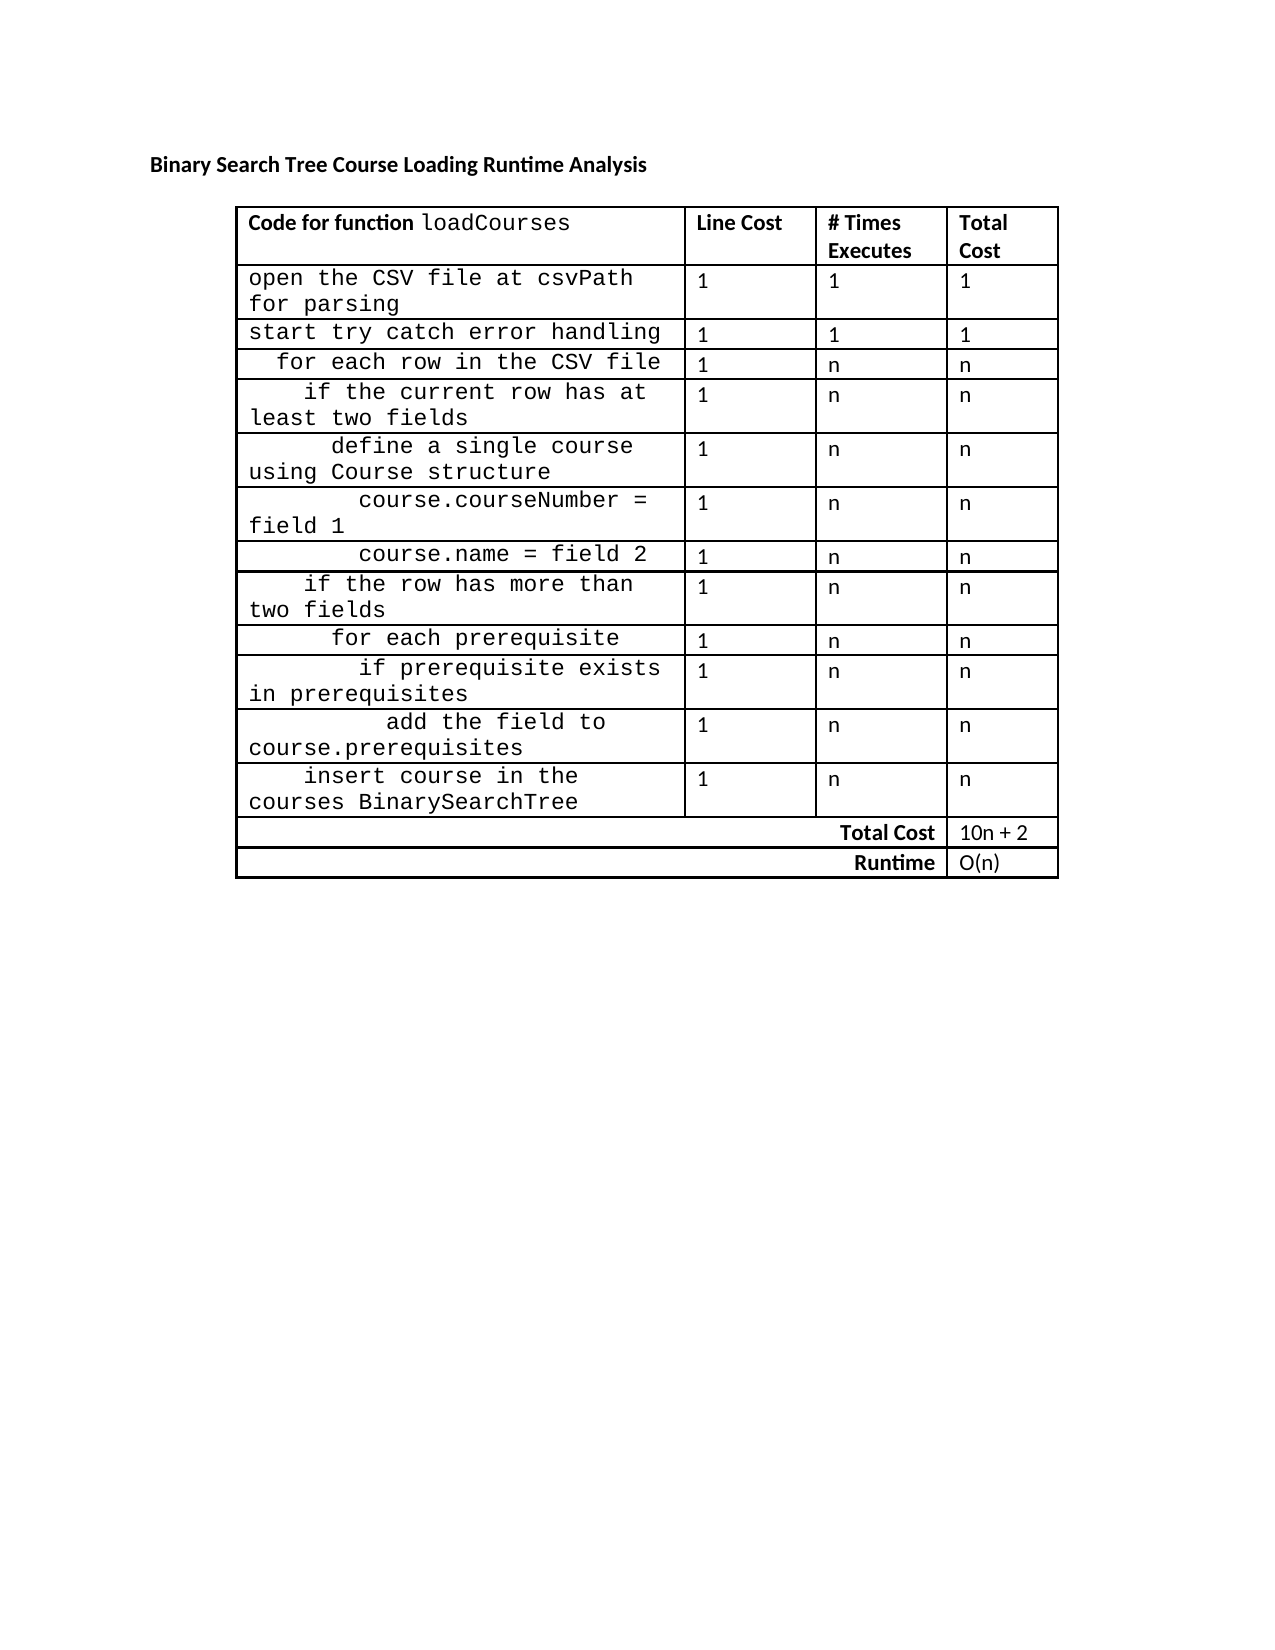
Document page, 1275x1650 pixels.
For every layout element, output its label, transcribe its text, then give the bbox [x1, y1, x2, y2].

table_cell n [948, 656, 1057, 708]
table_cell for each row in the CSV file [238, 350, 684, 378]
table_cell 1 [686, 626, 815, 654]
table_cell n [817, 434, 946, 486]
table_cell n [817, 656, 946, 708]
table_cell n [948, 542, 1057, 570]
table_cell Total Cost [238, 818, 946, 846]
table_header # Times Executes [817, 208, 946, 264]
table_cell 1 [686, 434, 815, 486]
table_cell open the CSV file at csvPath for parsing [238, 266, 684, 318]
table_cell n [948, 573, 1057, 624]
table_cell 1 [686, 320, 815, 348]
table_cell n [948, 434, 1057, 486]
table_cell n [948, 350, 1057, 378]
table_cell n [948, 710, 1057, 762]
table_cell O(n) [948, 849, 1057, 876]
table_cell start try catch error handling [238, 320, 684, 348]
table_cell 1 [817, 266, 946, 318]
table_cell 1 [686, 656, 815, 708]
table_cell 1 [686, 542, 815, 570]
table_cell Runtime [238, 849, 946, 876]
table_cell 1 [686, 266, 815, 318]
table_cell n [817, 488, 946, 540]
table_cell 1 [948, 320, 1057, 348]
table_header Line Cost [686, 208, 815, 264]
table_cell course.courseNumber = field 1 [238, 488, 684, 540]
table_cell if the current row has at least two fields [238, 380, 684, 432]
table_cell insert course in the courses BinarySearchTree [238, 764, 684, 816]
table_header Total Cost [948, 208, 1057, 264]
text Binary Search Tree Course Loading Runtime Analysis [150, 150, 1125, 178]
table_cell n [817, 710, 946, 762]
table_cell for each prerequisite [238, 626, 684, 654]
table_cell 1 [686, 350, 815, 378]
table_header Code for function loadCourses [238, 208, 684, 264]
table_cell 1 [686, 488, 815, 540]
table_cell course.name = field 2 [238, 542, 684, 570]
table_cell n [948, 488, 1057, 540]
table_cell if the row has more than two fields [238, 573, 684, 624]
table_cell 1 [686, 573, 815, 624]
table_cell define a single course using Course structure [238, 434, 684, 486]
table_cell n [948, 626, 1057, 654]
table_cell 1 [686, 764, 815, 816]
table_cell if prerequisite exists in prerequisites [238, 656, 684, 708]
table_cell n [817, 626, 946, 654]
table_cell 1 [686, 380, 815, 432]
table_cell 1 [817, 320, 946, 348]
table_cell 1 [686, 710, 815, 762]
table_cell n [817, 573, 946, 624]
table_cell n [948, 764, 1057, 816]
table_cell 10n + 2 [948, 818, 1057, 846]
table_cell n [817, 380, 946, 432]
table_cell n [817, 542, 946, 570]
table_cell n [817, 350, 946, 378]
table_cell n [817, 764, 946, 816]
table_cell n [948, 380, 1057, 432]
table_cell 1 [948, 266, 1057, 318]
table_cell add the field to course.prerequisites [238, 710, 684, 762]
